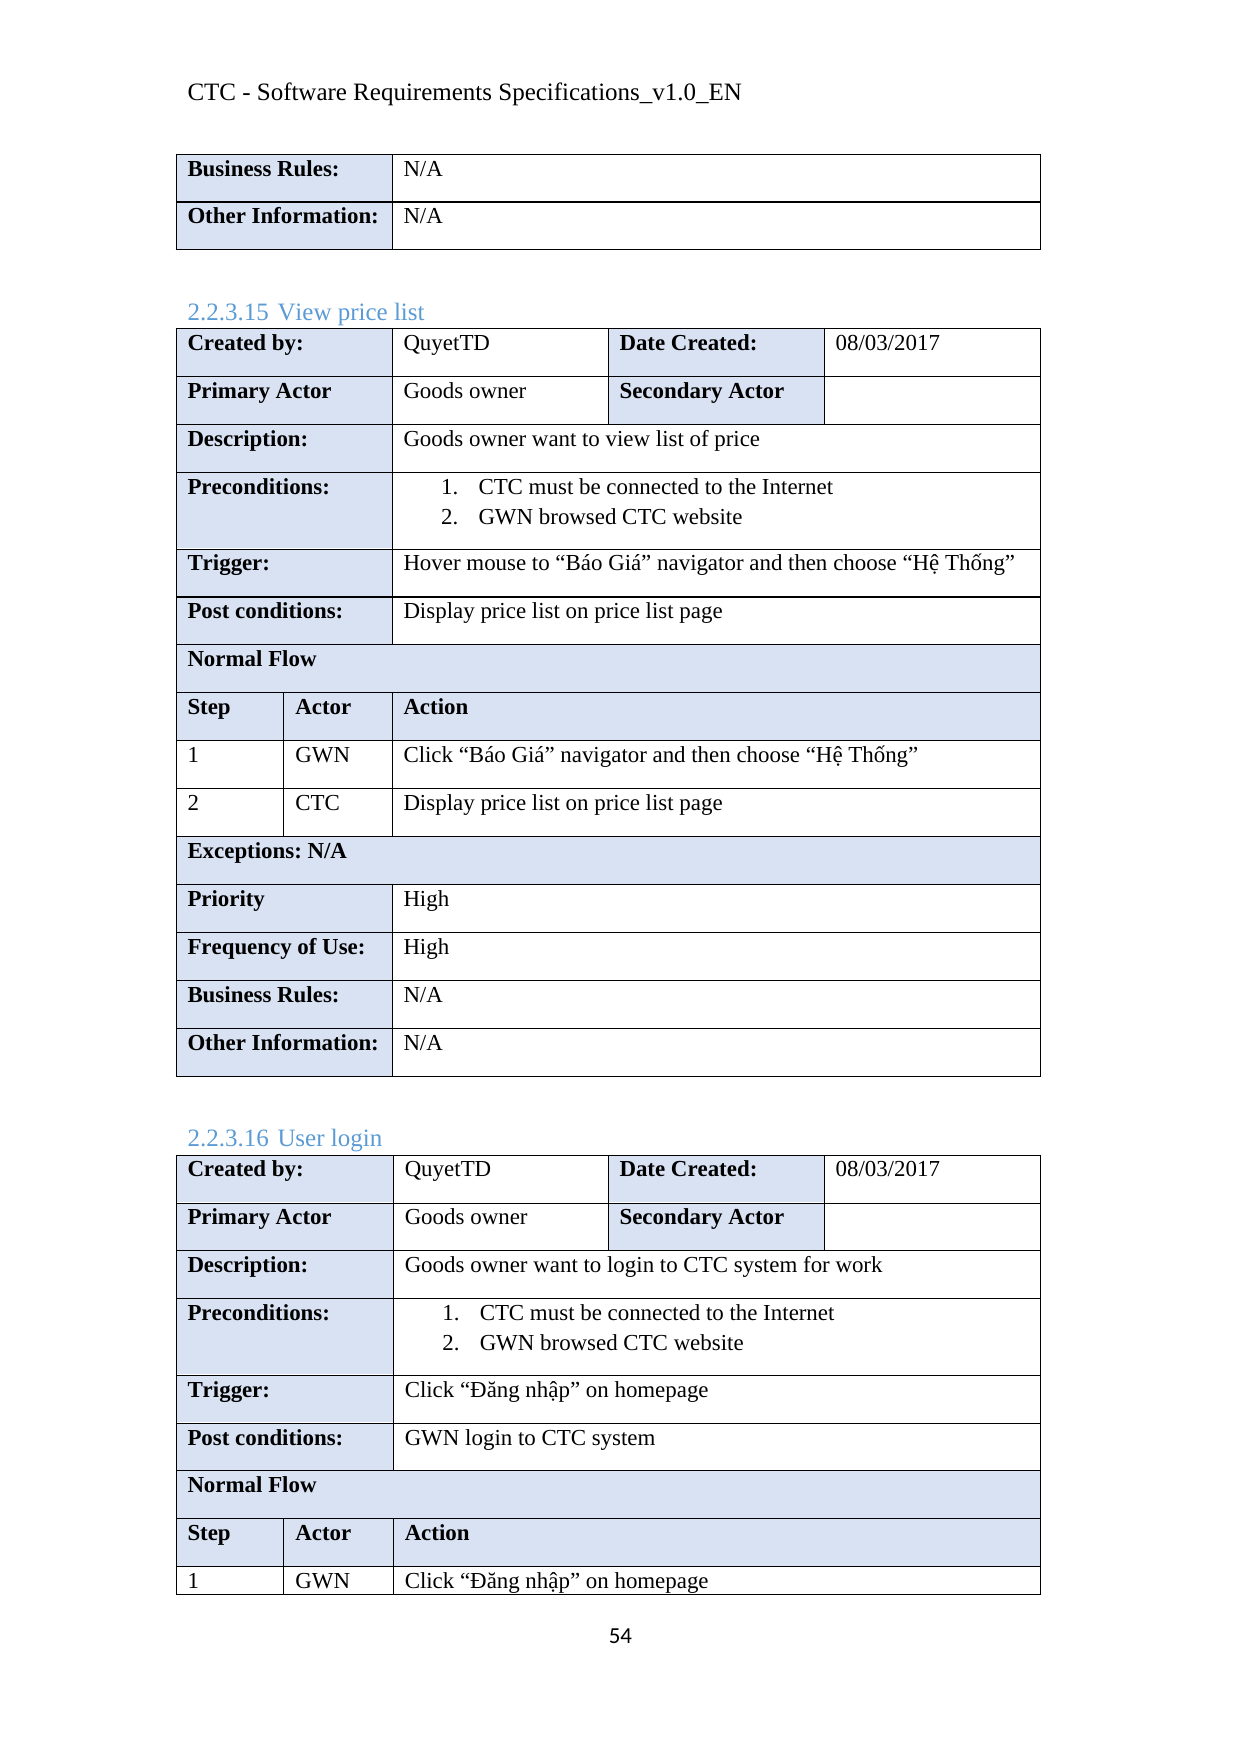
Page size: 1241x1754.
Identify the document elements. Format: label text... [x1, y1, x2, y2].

subtitle User login [187, 1123, 1053, 1152]
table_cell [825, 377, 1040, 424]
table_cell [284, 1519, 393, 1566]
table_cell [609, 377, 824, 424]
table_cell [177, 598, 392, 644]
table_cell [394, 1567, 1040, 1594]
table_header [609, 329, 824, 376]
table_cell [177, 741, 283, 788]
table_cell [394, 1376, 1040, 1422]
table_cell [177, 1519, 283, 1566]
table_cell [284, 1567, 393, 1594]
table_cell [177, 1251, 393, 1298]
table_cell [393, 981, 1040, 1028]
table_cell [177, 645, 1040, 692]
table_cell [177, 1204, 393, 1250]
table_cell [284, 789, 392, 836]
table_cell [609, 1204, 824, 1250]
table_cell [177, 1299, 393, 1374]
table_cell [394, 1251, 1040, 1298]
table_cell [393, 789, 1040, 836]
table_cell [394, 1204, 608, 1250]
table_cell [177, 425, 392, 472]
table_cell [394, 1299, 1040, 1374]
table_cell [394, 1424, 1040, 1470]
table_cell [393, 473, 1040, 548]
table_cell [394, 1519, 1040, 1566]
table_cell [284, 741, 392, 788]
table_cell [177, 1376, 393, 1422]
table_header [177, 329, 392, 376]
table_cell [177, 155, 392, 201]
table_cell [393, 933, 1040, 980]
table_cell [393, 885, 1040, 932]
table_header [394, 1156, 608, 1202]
subtitle View price list [187, 297, 1053, 326]
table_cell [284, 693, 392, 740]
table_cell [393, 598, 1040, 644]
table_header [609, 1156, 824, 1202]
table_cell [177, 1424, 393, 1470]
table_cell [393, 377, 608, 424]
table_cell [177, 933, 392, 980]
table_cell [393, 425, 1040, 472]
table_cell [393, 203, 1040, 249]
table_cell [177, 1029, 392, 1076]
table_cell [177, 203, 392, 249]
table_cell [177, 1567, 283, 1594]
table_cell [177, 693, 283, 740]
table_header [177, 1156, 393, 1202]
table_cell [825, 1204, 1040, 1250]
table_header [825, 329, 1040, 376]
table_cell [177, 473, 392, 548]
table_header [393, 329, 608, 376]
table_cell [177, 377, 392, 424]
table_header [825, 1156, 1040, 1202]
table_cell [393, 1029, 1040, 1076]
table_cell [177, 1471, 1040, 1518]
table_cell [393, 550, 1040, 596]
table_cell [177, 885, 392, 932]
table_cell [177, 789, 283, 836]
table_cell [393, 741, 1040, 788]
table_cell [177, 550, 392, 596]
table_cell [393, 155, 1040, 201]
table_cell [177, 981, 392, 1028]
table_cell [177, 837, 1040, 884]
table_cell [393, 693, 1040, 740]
